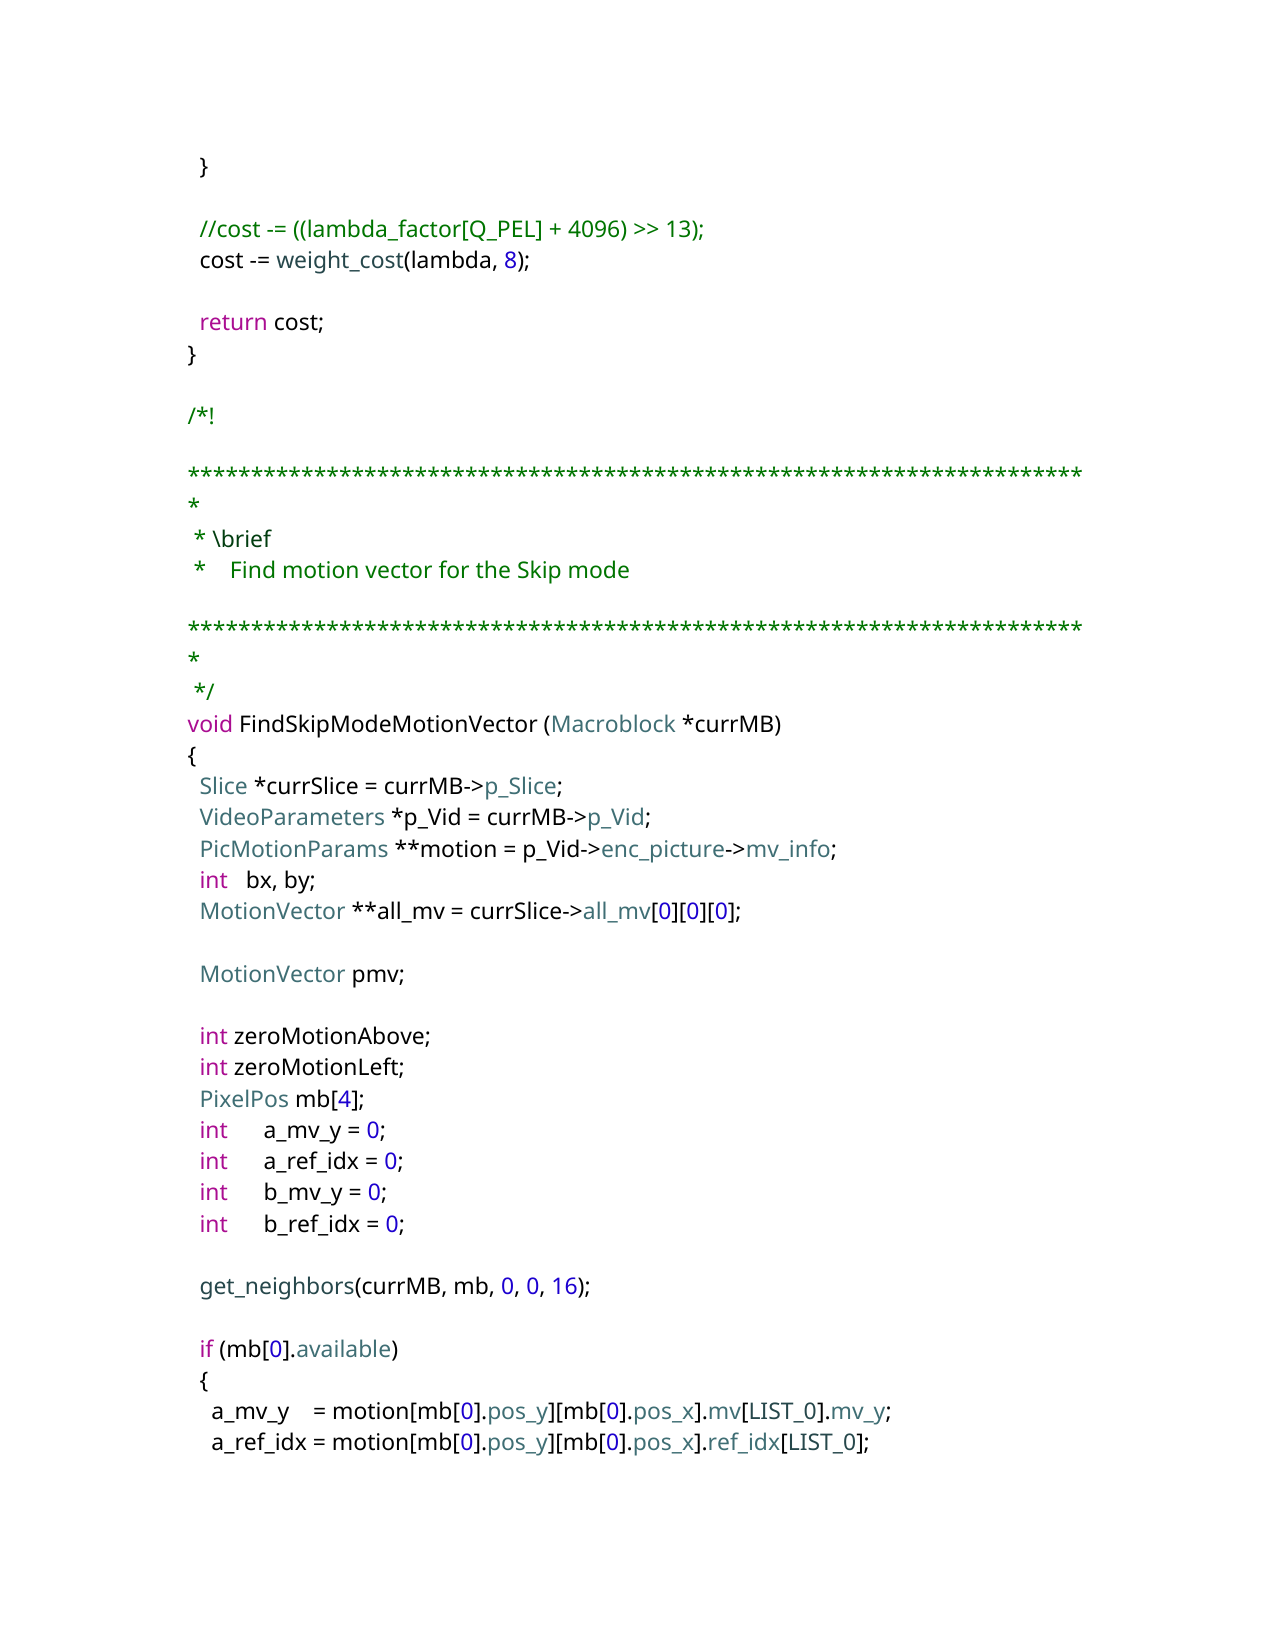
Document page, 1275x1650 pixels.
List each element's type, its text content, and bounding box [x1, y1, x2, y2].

text int bx, by; [187, 864, 1087, 895]
text PixelPos mb[4]; [187, 1082, 1087, 1114]
text VideoParameters *p_Vid = currMB->p_Vid; [187, 801, 1087, 832]
text void FindSkipModeMotionVector (Macroblock *currMB) [187, 707, 1087, 739]
text int a_ref_idx = 0; [187, 1145, 1087, 1176]
text return cost; [187, 306, 1087, 337]
text a_mv_y = motion[mb[0].pos_y][mb[0].pos_x].mv[LIST_0].mv_y; [187, 1395, 1087, 1426]
text MotionVector **all_mv = currSlice->all_mv[0][0][0]; [187, 895, 1087, 926]
text a_ref_idx = motion[mb[0].pos_y][mb[0].pos_x].ref_idx[LIST_0]; [187, 1426, 1087, 1457]
text ************************************************************************ [187, 431, 1087, 522]
text get_neighbors(currMB, mb, 0, 0, 16); [187, 1270, 1087, 1301]
text Slice *currSlice = currMB->p_Slice; [187, 770, 1087, 801]
text ************************************************************************ [187, 585, 1087, 676]
text int b_mv_y = 0; [187, 1176, 1087, 1207]
text MotionVector pmv; [187, 957, 1087, 989]
text int a_mv_y = 0; [187, 1114, 1087, 1145]
text { [187, 1364, 1087, 1395]
text { [187, 739, 1087, 770]
text * Find motion vector for the Skip mode [187, 554, 1087, 585]
text if (mb[0].available) [187, 1332, 1087, 1364]
text //cost -= ((lambda_factor[Q_PEL] + 4096) >> 13); [187, 212, 1087, 244]
text int zeroMotionAbove; [187, 1020, 1087, 1051]
text } [187, 337, 1087, 369]
text } [187, 150, 1087, 181]
text /*! [187, 400, 1087, 431]
text int zeroMotionLeft; [187, 1051, 1087, 1082]
text PicMotionParams **motion = p_Vid->enc_picture->mv_info; [187, 832, 1087, 864]
text int b_ref_idx = 0; [187, 1207, 1087, 1239]
text cost -= weight_cost(lambda, 8); [187, 244, 1087, 275]
text */ [187, 676, 1087, 707]
text * \brief [187, 522, 1087, 554]
